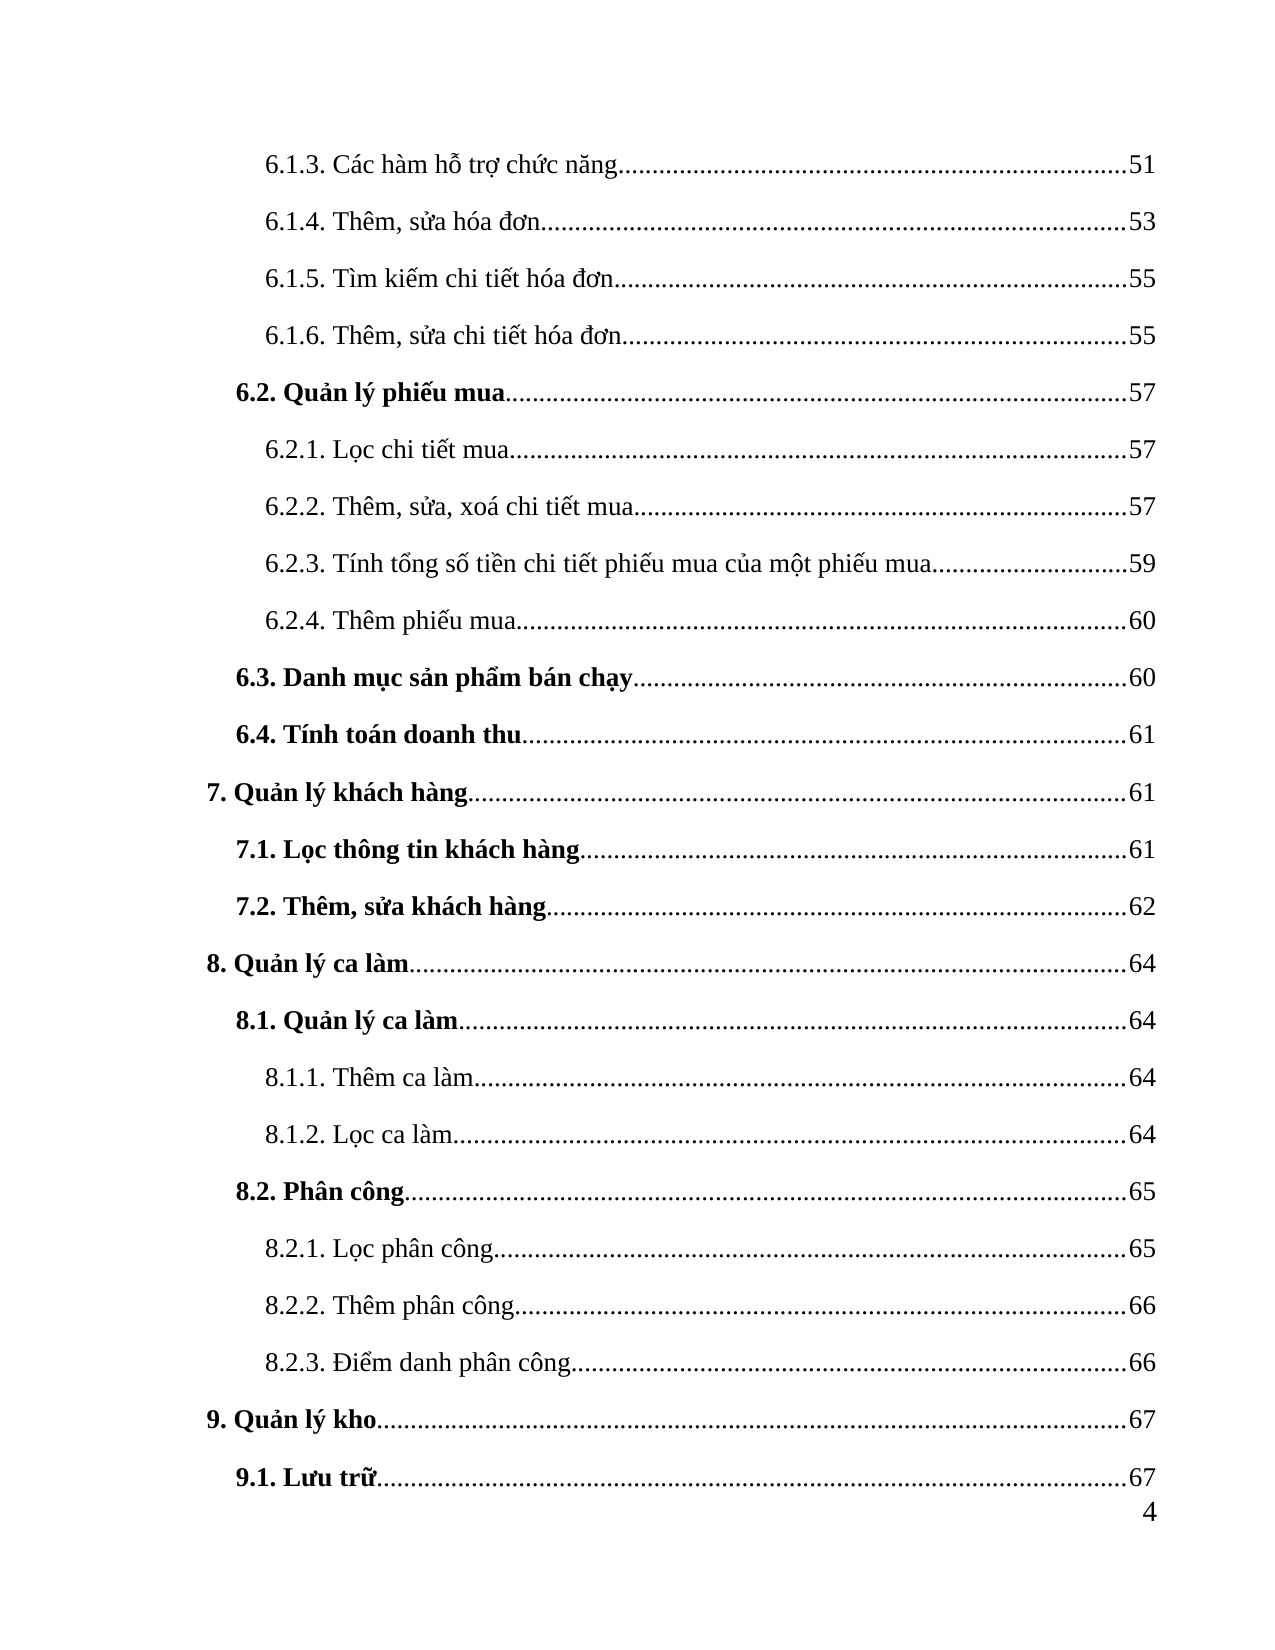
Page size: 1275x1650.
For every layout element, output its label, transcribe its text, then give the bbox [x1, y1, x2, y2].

text 6.2.4. Thêm phiếu mua 60 [265, 604, 1157, 636]
text 6.3. Danh mục sản phẩm bán chạy 60 [236, 661, 1157, 693]
text 8.1.2. Lọc ca làm 64 [265, 1118, 1157, 1149]
text 8.2.3. Điểm danh phân công 66 [265, 1346, 1157, 1378]
text 6.1.4. Thêm, sửa hóa đơn 53 [265, 205, 1157, 236]
text 9.1. Lưu trữ 67 [236, 1461, 1157, 1492]
text 9. Quản lý kho 67 [206, 1403, 1157, 1435]
text 6.2.3. Tính tổng số tiền chi tiết phiếu mua của một phiếu mua 59 [265, 547, 1157, 578]
text 6.4. Tính toán doanh thu 61 [236, 718, 1157, 750]
text 6.1.3. Các hàm hỗ trợ chức năng 51 [265, 148, 1157, 179]
text 8. Quản lý ca làm 64 [206, 947, 1157, 978]
text 7.1. Lọc thông tin khách hàng 61 [236, 833, 1157, 864]
text 6.1.6. Thêm, sửa chi tiết hóa đơn 55 [265, 319, 1157, 350]
text 7.2. Thêm, sửa khách hàng 62 [236, 890, 1157, 921]
text 7. Quản lý khách hàng 61 [206, 776, 1157, 807]
text 8.1. Quản lý ca làm 64 [236, 1004, 1157, 1035]
text 6.2. Quản lý phiếu mua 57 [236, 376, 1157, 407]
text 6.1.5. Tìm kiếm chi tiết hóa đơn 55 [265, 262, 1157, 293]
text 6.2.1. Lọc chi tiết mua 57 [265, 433, 1157, 464]
text 8.2. Phân công 65 [236, 1175, 1157, 1206]
text 8.2.1. Lọc phân công 65 [265, 1232, 1157, 1263]
text 8.1.1. Thêm ca làm 64 [265, 1061, 1157, 1092]
text 8.2.2. Thêm phân công 66 [265, 1289, 1157, 1321]
text 6.2.2. Thêm, sửa, xoá chi tiết mua 57 [265, 490, 1157, 521]
